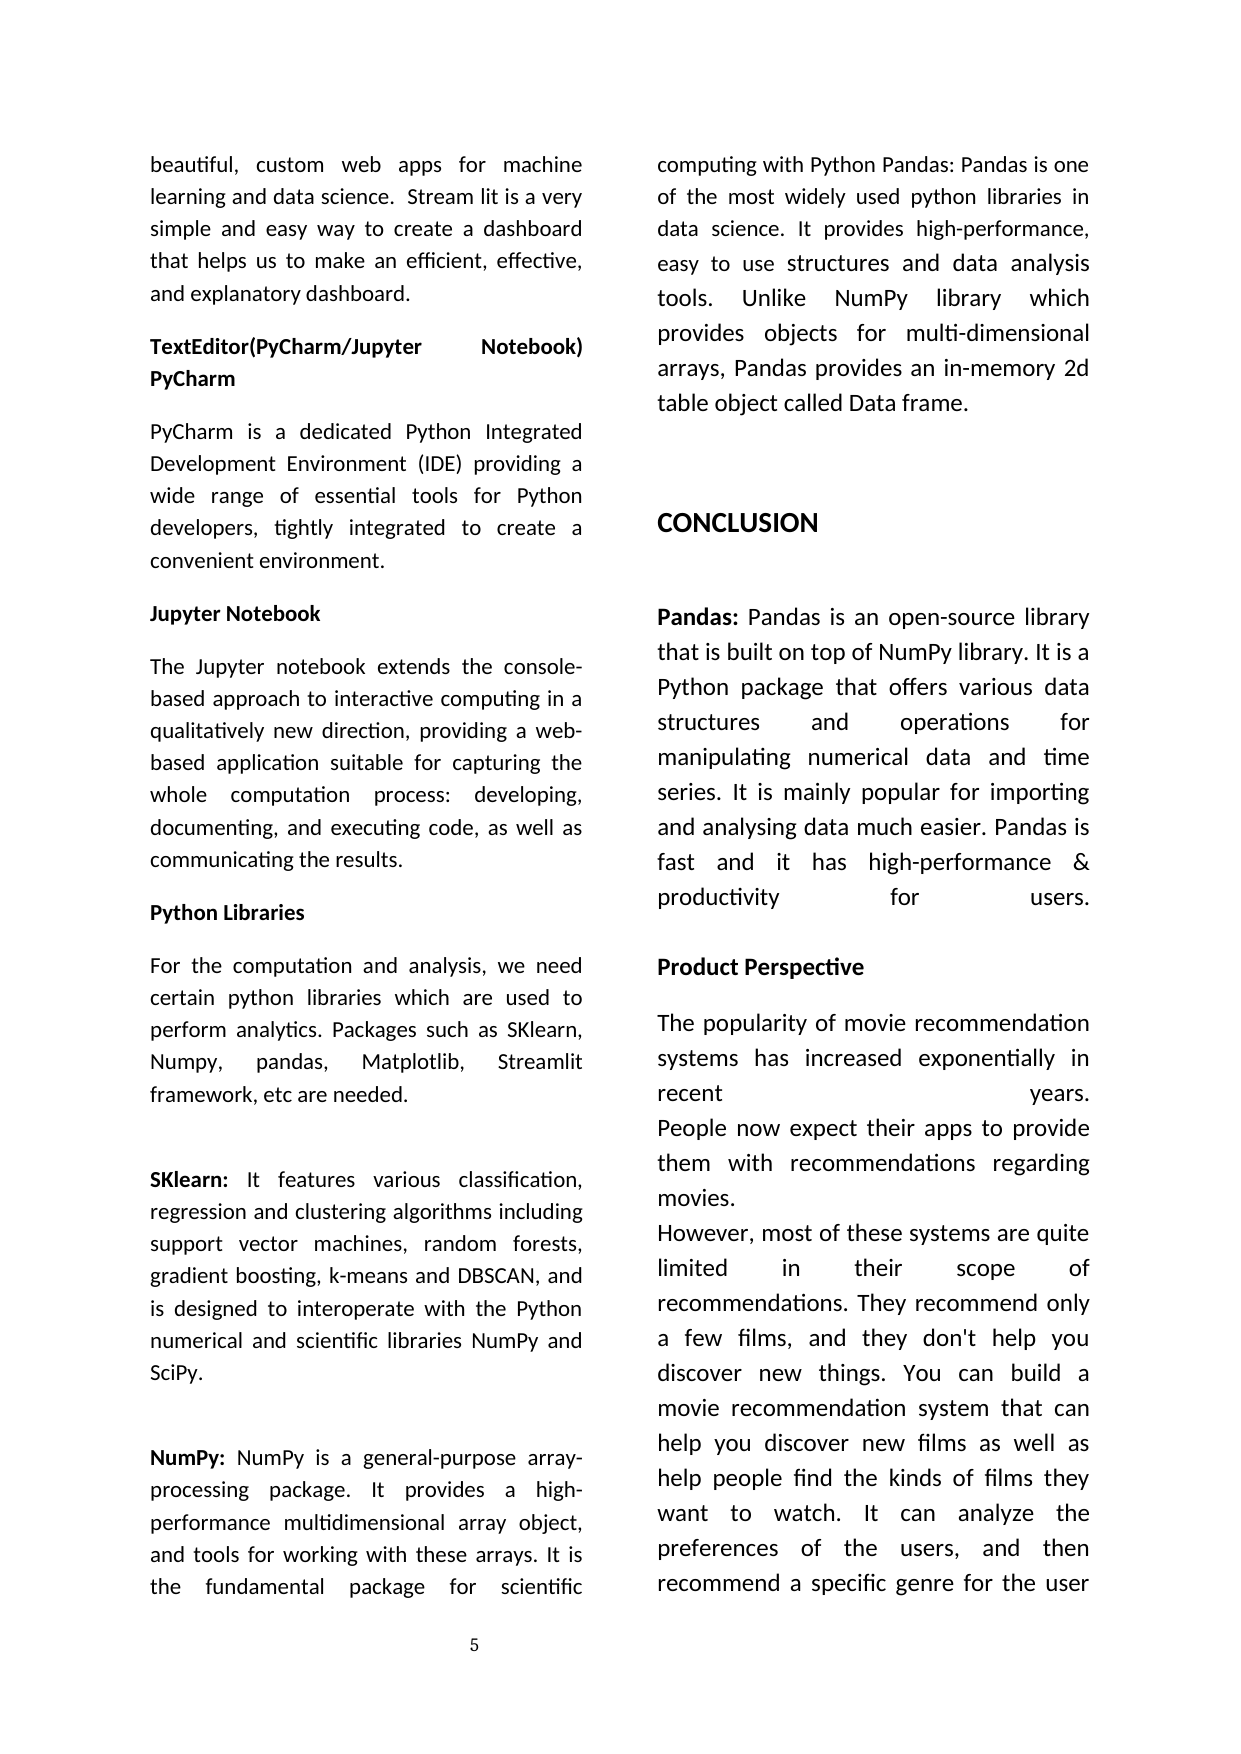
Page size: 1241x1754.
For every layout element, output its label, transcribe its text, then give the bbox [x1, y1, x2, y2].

text PyCharm is a dedicated Python Integrated Development Environment (IDE) providing a wide range of essential tools for Python developers, tightly integrated to create a convenient environment. [150, 417, 583, 574]
text Python Libraries [150, 898, 583, 926]
text Jupyter Notebook [150, 599, 583, 627]
text Pandas: Pandas is an open-source library that is built on top of NumPy library. It is a Python package that offers various data structures and operations for manipulating numerical data and time series. It is mainly popular for importing and analysing data much easier. Pandas is fast and it has high-performance & productivity for users. Product Perspective [657, 566, 1090, 982]
text CONCLUSION [657, 504, 1090, 540]
text The Jupyter notebook extends the console-based approach to interactive computing in a qualitatively new direction, providing a web-based application suitable for capturing the whole computation process: developing, documenting, and executing code, as well as communicating the results. [150, 652, 583, 873]
text NumPy: NumPy is a general-purpose array-processing package. It provides a high-performance multidimensional array object, and tools for working with these arrays. It is the fundamental package for scientific computing with Python Pandas: Pandas is one of the most widely used python libraries in data science. It provides high-performance, easy to use structures and data analysis tools. Unlike NumPy library which provides objects for multi-dimensional arrays, Pandas provides an in-memory 2d table object called Data frame. [150, 1411, 583, 1600]
text NumPy: NumPy is a general-purpose array-processing package. It provides a high-performance multidimensional array object, and tools for working with these arrays. It is the fundamental package for scientific computing with Python Pandas: Pandas is one of the most widely used python libraries in data science. It provides high-performance, easy to use structures and data analysis tools. Unlike NumPy library which provides objects for multi-dimensional arrays, Pandas provides an in-memory 2d table object called Data frame. [657, 150, 1090, 417]
text SKlearn: It features various classification, regression and clustering algorithms including support vector machines, random forests, gradient boosting, k-means and DBSCAN, and is designed to interoperate with the Python numerical and scientific libraries NumPy and SciPy. [150, 1133, 583, 1386]
text TextEditor(PyCharm/Jupyter Notebook) PyCharm [150, 332, 583, 392]
text For the computation and analysis, we need certain python libraries which are used to perform analytics. Packages such as SKlearn, Numpy, pandas, Matplotlib, Streamlit framework, etc are needed. [150, 951, 583, 1108]
